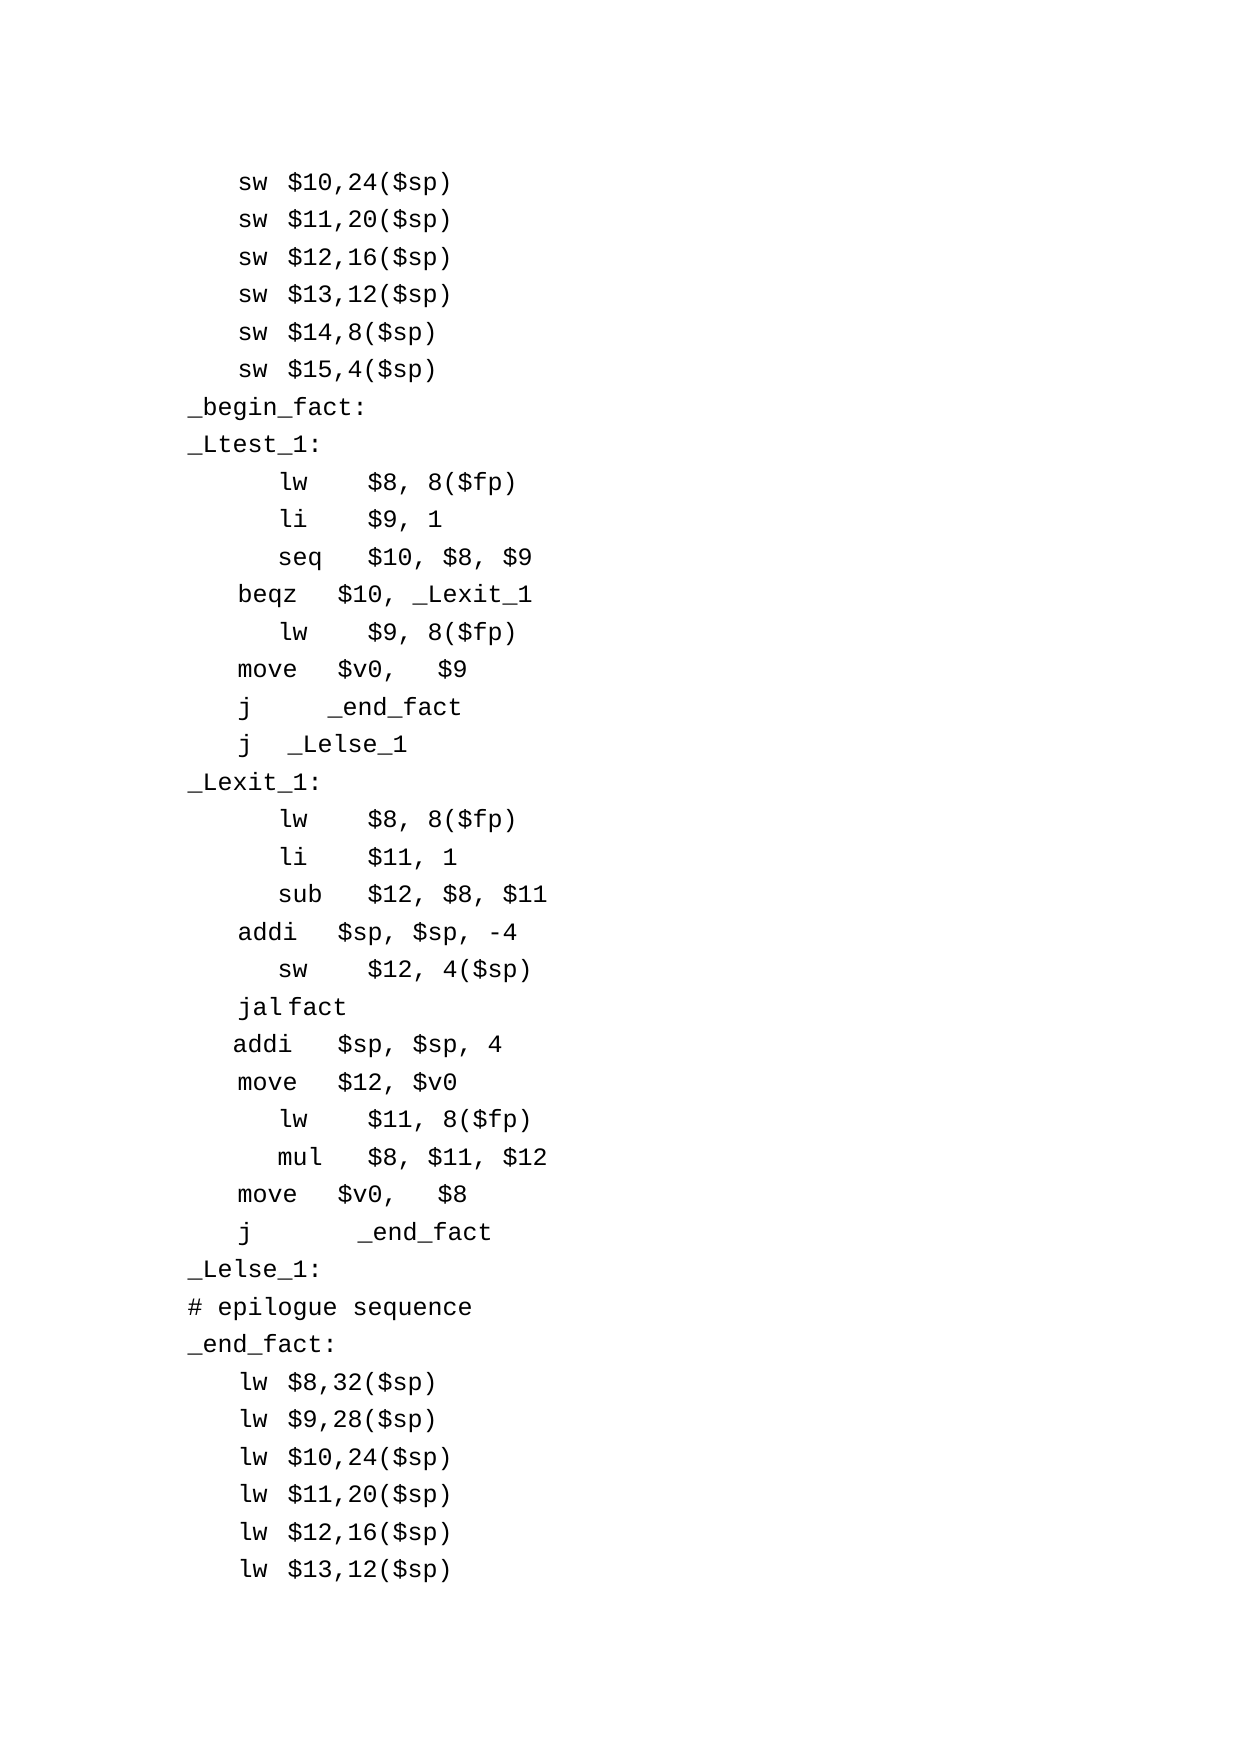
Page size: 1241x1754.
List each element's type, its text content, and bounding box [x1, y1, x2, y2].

text lw $8, 8($fp) [187, 802, 1053, 839]
text j _Lelse_1 [187, 727, 1053, 764]
text move $v0, $9 [187, 652, 1053, 689]
text sw $12,16($sp) [187, 239, 1053, 277]
text mul $8, $11, $12 [187, 1139, 1053, 1177]
text sw $10,24($sp) [187, 164, 1053, 202]
text seq $10, $8, $9 [187, 539, 1053, 577]
text _end_fact: [187, 1327, 1053, 1364]
text addi $sp, $sp, 4 [187, 1027, 1053, 1064]
text sw $15,4($sp) [187, 352, 1053, 389]
text lw $11,20($sp) [187, 1477, 1053, 1514]
text move $12, $v0 [187, 1064, 1053, 1102]
text addi $sp, $sp, -4 [187, 914, 1053, 952]
text li $11, 1 [187, 839, 1053, 877]
text _Lexit_1: [187, 764, 1053, 802]
text lw $9, 8($fp) [187, 614, 1053, 652]
text # epilogue sequence [187, 1289, 1053, 1327]
text sub $12, $8, $11 [187, 877, 1053, 914]
text li $9, 1 [187, 502, 1053, 539]
text lw $8, 8($fp) [187, 464, 1053, 502]
text move $v0, $8 [187, 1177, 1053, 1214]
text _Lelse_1: [187, 1252, 1053, 1289]
text lw $10,24($sp) [187, 1439, 1053, 1477]
text lw $12,16($sp) [187, 1514, 1053, 1552]
text j _end_fact [187, 1214, 1053, 1252]
text _Ltest_1: [187, 427, 1053, 464]
text beqz $10, _Lexit_1 [187, 577, 1053, 614]
text lw $9,28($sp) [187, 1402, 1053, 1439]
text sw $13,12($sp) [187, 277, 1053, 314]
text j _end_fact [187, 689, 1053, 727]
text sw $14,8($sp) [187, 314, 1053, 352]
text lw $13,12($sp) [187, 1552, 1053, 1589]
text _begin_fact: [187, 389, 1053, 427]
text sw $11,20($sp) [187, 202, 1053, 239]
text lw $8,32($sp) [187, 1364, 1053, 1402]
text lw $11, 8($fp) [187, 1102, 1053, 1139]
text sw $12, 4($sp) [187, 952, 1053, 989]
text jal fact [187, 989, 1053, 1027]
